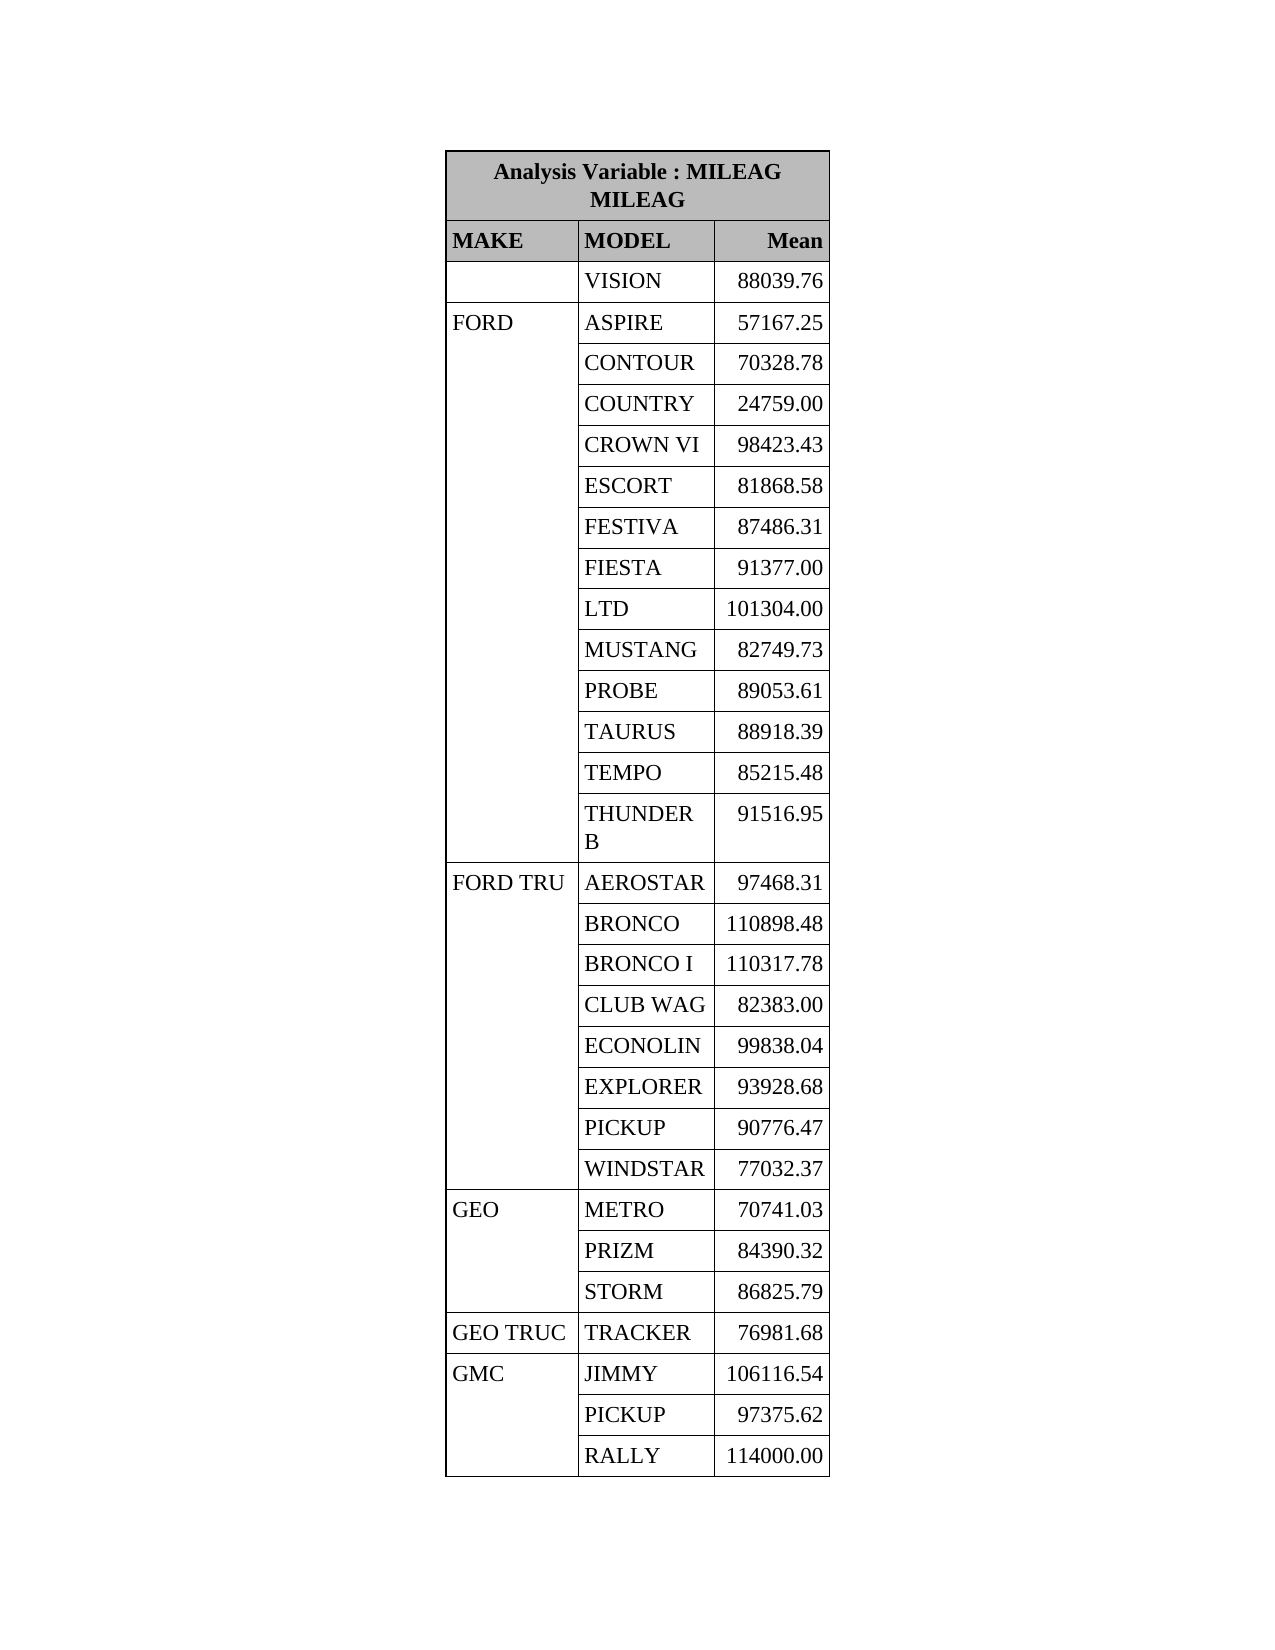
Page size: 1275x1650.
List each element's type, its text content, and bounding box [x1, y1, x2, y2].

table_cell AEROSTAR [579, 863, 714, 903]
table_cell FESTIVA [579, 508, 714, 547]
table_cell STORM [579, 1272, 714, 1312]
table_cell 88039.76 [715, 262, 829, 302]
table_cell BRONCO I [579, 945, 714, 985]
table_header Analysis Variable : MILEAG MILEAG [447, 152, 829, 220]
table_cell TRACKER [579, 1313, 714, 1353]
table_cell 110898.48 [715, 904, 829, 944]
table_cell 101304.00 [715, 589, 829, 629]
table_cell TAURUS [579, 712, 714, 752]
table_cell Mean [715, 221, 829, 261]
table_cell 91377.00 [715, 549, 829, 588]
table_cell WINDSTAR [579, 1150, 714, 1189]
table_cell PICKUP [579, 1109, 714, 1148]
table_cell 81868.58 [715, 467, 829, 506]
table_cell CROWN VI [579, 426, 714, 466]
table_cell JIMMY [579, 1354, 714, 1394]
table_cell COUNTRY [579, 385, 714, 424]
table_cell GMC [447, 1354, 578, 1476]
table_cell PICKUP [579, 1395, 714, 1435]
table_cell 84390.32 [715, 1231, 829, 1271]
table_cell 97468.31 [715, 863, 829, 903]
table_cell MAKE [447, 221, 578, 261]
table_cell LTD [579, 589, 714, 629]
table_cell 90776.47 [715, 1109, 829, 1148]
table_cell 82383.00 [715, 986, 829, 1026]
table_cell MODEL [579, 221, 714, 261]
table_cell 70328.78 [715, 344, 829, 384]
table_cell ASPIRE [579, 303, 714, 343]
table_cell 114000.00 [715, 1436, 829, 1476]
table_cell 85215.48 [715, 753, 829, 793]
table_cell ESCORT [579, 467, 714, 506]
table_cell GEO [447, 1190, 578, 1312]
table_cell PRIZM [579, 1231, 714, 1271]
table_cell RALLY [579, 1436, 714, 1476]
table_cell 93928.68 [715, 1068, 829, 1107]
table_cell 89053.61 [715, 671, 829, 711]
table_cell 82749.73 [715, 630, 829, 670]
table_cell 91516.95 [715, 794, 829, 862]
table_cell 98423.43 [715, 426, 829, 466]
table_cell PROBE [579, 671, 714, 711]
table_cell CLUB WAG [579, 986, 714, 1026]
table_cell GEO TRUC [447, 1313, 578, 1353]
table_cell FIESTA [579, 549, 714, 588]
table_cell 99838.04 [715, 1027, 829, 1067]
table_cell EXPLORER [579, 1068, 714, 1107]
table_cell 87486.31 [715, 508, 829, 547]
table_cell 110317.78 [715, 945, 829, 985]
table_cell 106116.54 [715, 1354, 829, 1394]
table_cell THUNDERB [579, 794, 714, 862]
table_cell 97375.62 [715, 1395, 829, 1435]
table_cell 88918.39 [715, 712, 829, 752]
table_cell TEMPO [579, 753, 714, 793]
table_cell 24759.00 [715, 385, 829, 424]
table_cell 77032.37 [715, 1150, 829, 1189]
table_cell MUSTANG [579, 630, 714, 670]
table_cell METRO [579, 1190, 714, 1230]
table_cell 86825.79 [715, 1272, 829, 1312]
table_cell VISION [579, 262, 714, 302]
table_cell 76981.68 [715, 1313, 829, 1353]
table_cell BRONCO [579, 904, 714, 944]
table_cell CONTOUR [579, 344, 714, 384]
table_cell 57167.25 [715, 303, 829, 343]
table_cell 70741.03 [715, 1190, 829, 1230]
table_cell ECONOLIN [579, 1027, 714, 1067]
table_cell FORD TRU [447, 863, 578, 1189]
table_cell FORD [447, 303, 578, 862]
